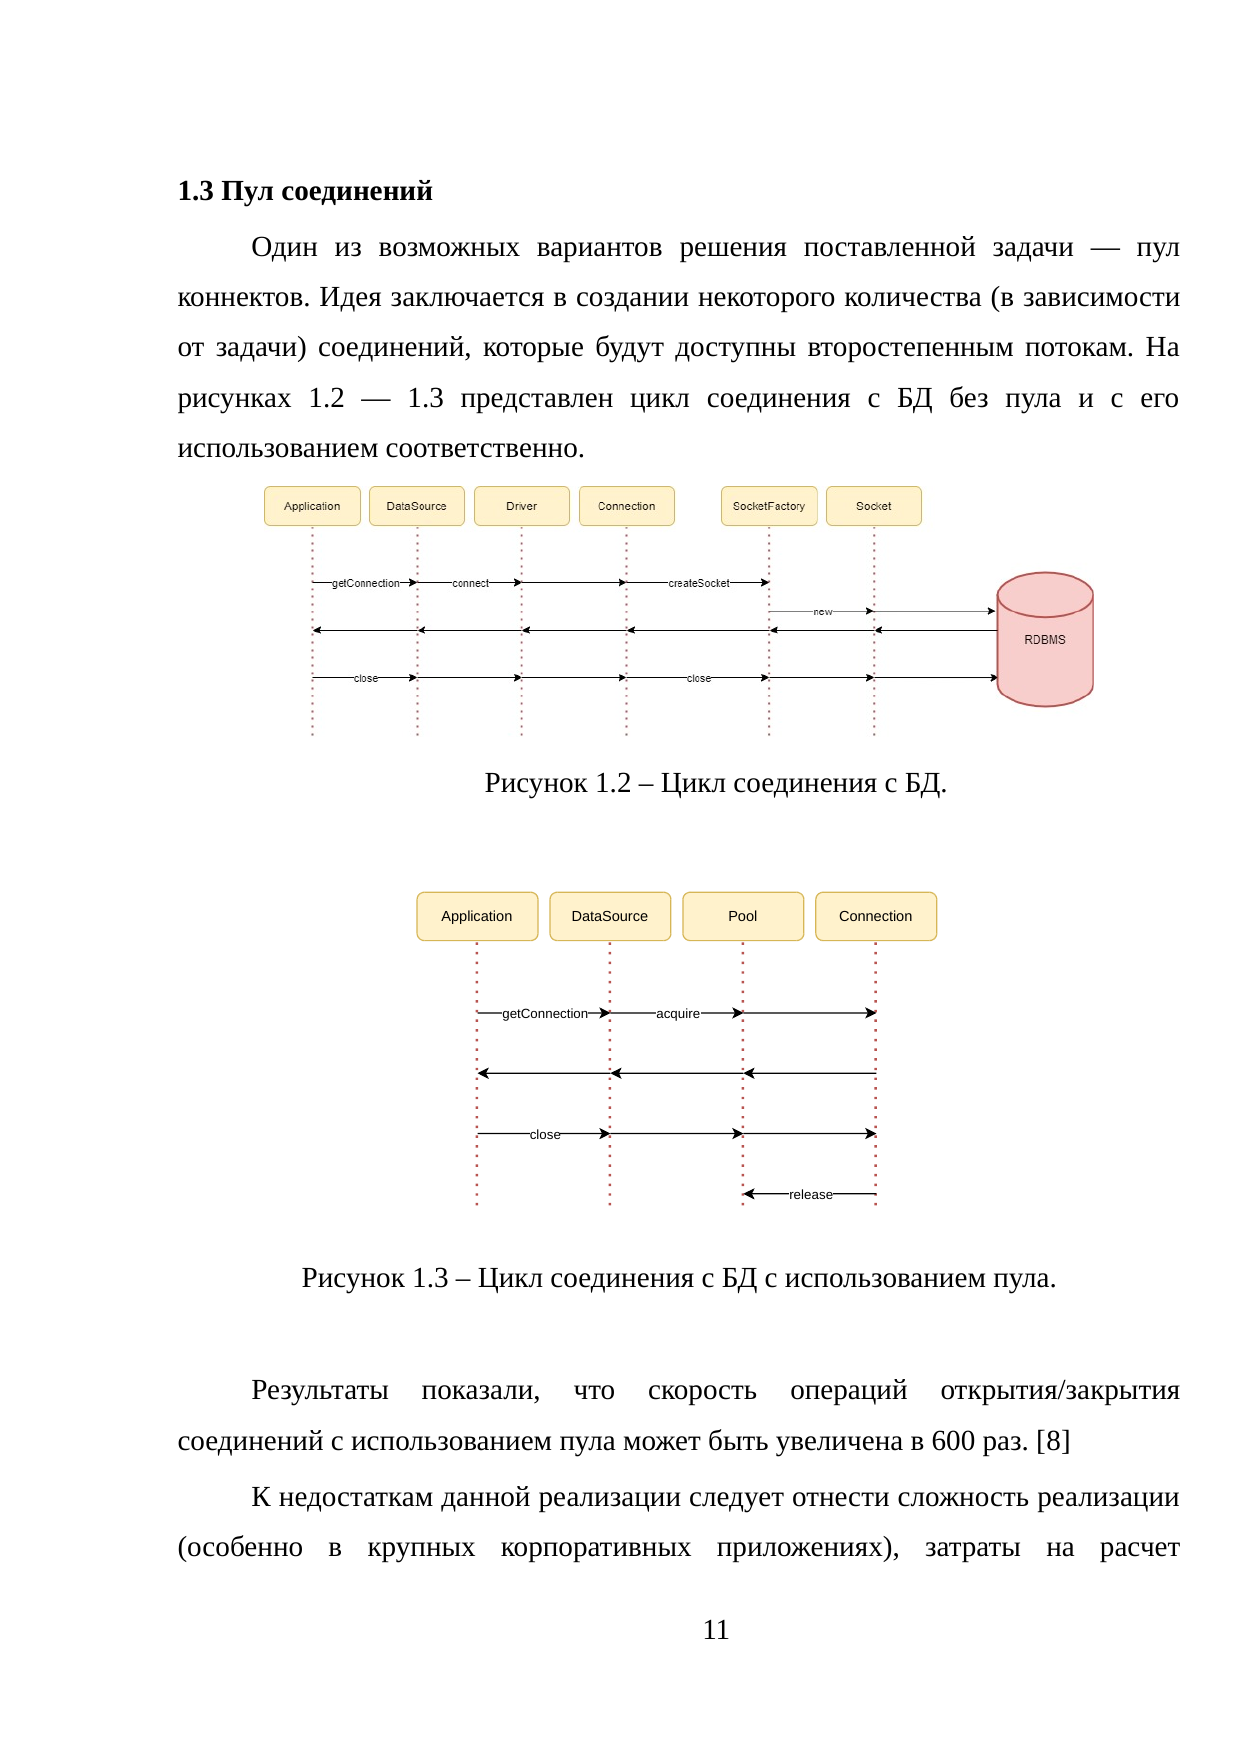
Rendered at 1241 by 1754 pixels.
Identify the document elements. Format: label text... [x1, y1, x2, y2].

text Рисунок 1.2 – Цикл соединения с БД. [177, 765, 1181, 799]
text Результаты показали, что скорость операций открытия/закрытия соединений с использованием пула может быть увеличена в 600 раз. [8] [177, 1372, 1181, 1456]
text Рисунок 1.3 – Цикл соединения с БД с использованием пула. [177, 1260, 1181, 1293]
subtitle 1.3 Пул соединений [177, 173, 1181, 206]
text Один из возможных вариантов решения поставленной задачи — пул коннектов. Идея заключается в создании некоторого количества (в зависимости от задачи) соединений, которые будут доступны второстепенным потокам. На рисунках 1.2 — 1.3 представлен цикл соединения с БД без пула и с его использованием соответственно. [177, 229, 1181, 464]
picture [264, 486, 1094, 737]
